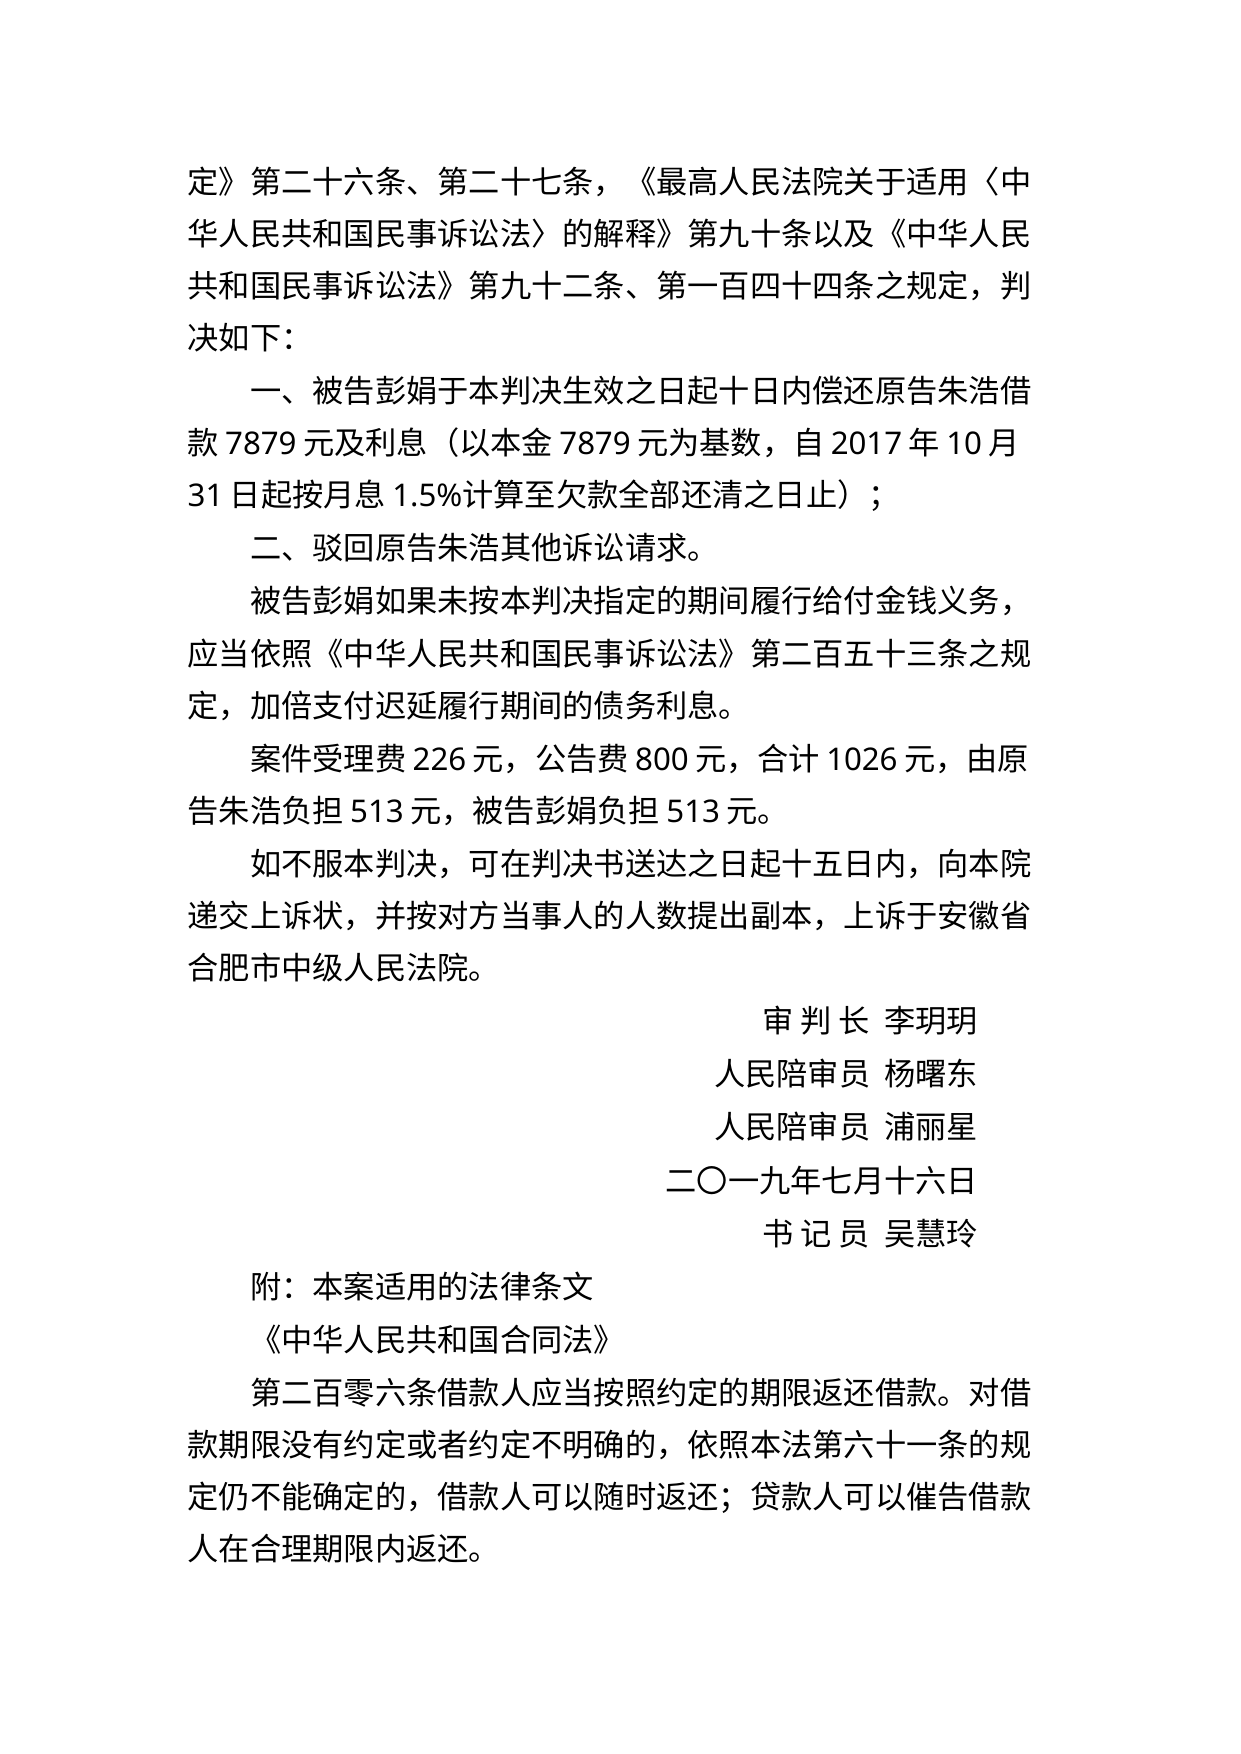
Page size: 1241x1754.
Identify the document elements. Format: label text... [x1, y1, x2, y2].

text 附：本案适用的法律条文 [187, 1255, 1053, 1307]
text 二〇一九年七月十六日 [187, 1149, 978, 1201]
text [187, 150, 1053, 358]
text 书 记 员 吴慧玲 [187, 1202, 978, 1254]
text 人民陪审员 杨曙东 [187, 1043, 978, 1095]
text 案件受理费226元，公告费800元，合计1026元，由原告朱浩负担513元，被告彭娟负担513元。 [187, 727, 1053, 831]
text 二、驳回原告朱浩其他诉讼请求。 [187, 517, 1053, 569]
text 被告彭娟如果未按本判决指定的期间履行给付金钱义务，应当依照《中华人民共和国民事诉讼法》第二百五十三条之规定，加倍支付迟延履行期间的债务利息。 [187, 570, 1053, 726]
text 人民陪审员 浦丽星 [187, 1096, 978, 1148]
text 一、被告彭娟于本判决生效之日起十日内偿还原告朱浩借款7879元及利息（以本金7879元为基数，自2017年10月31日起按月息1.5%计算至欠款全部还清之日止）； [187, 359, 1053, 516]
text 如不服本判决，可在判决书送达之日起十五日内，向本院递交上诉状，并按对方当事人的人数提出副本，上诉于安徽省合肥市中级人民法院。 [187, 832, 1053, 988]
text 第二百零六条借款人应当按照约定的期限返还借款。对借款期限没有约定或者约定不明确的，依照本法第六十一条的规定仍不能确定的，借款人可以随时返还；贷款人可以催告借款人在合理期限内返还。 [187, 1361, 1053, 1570]
text 《中华人民共和国合同法》 [187, 1308, 1053, 1360]
text 审 判 长 李玥玥 [187, 989, 978, 1042]
